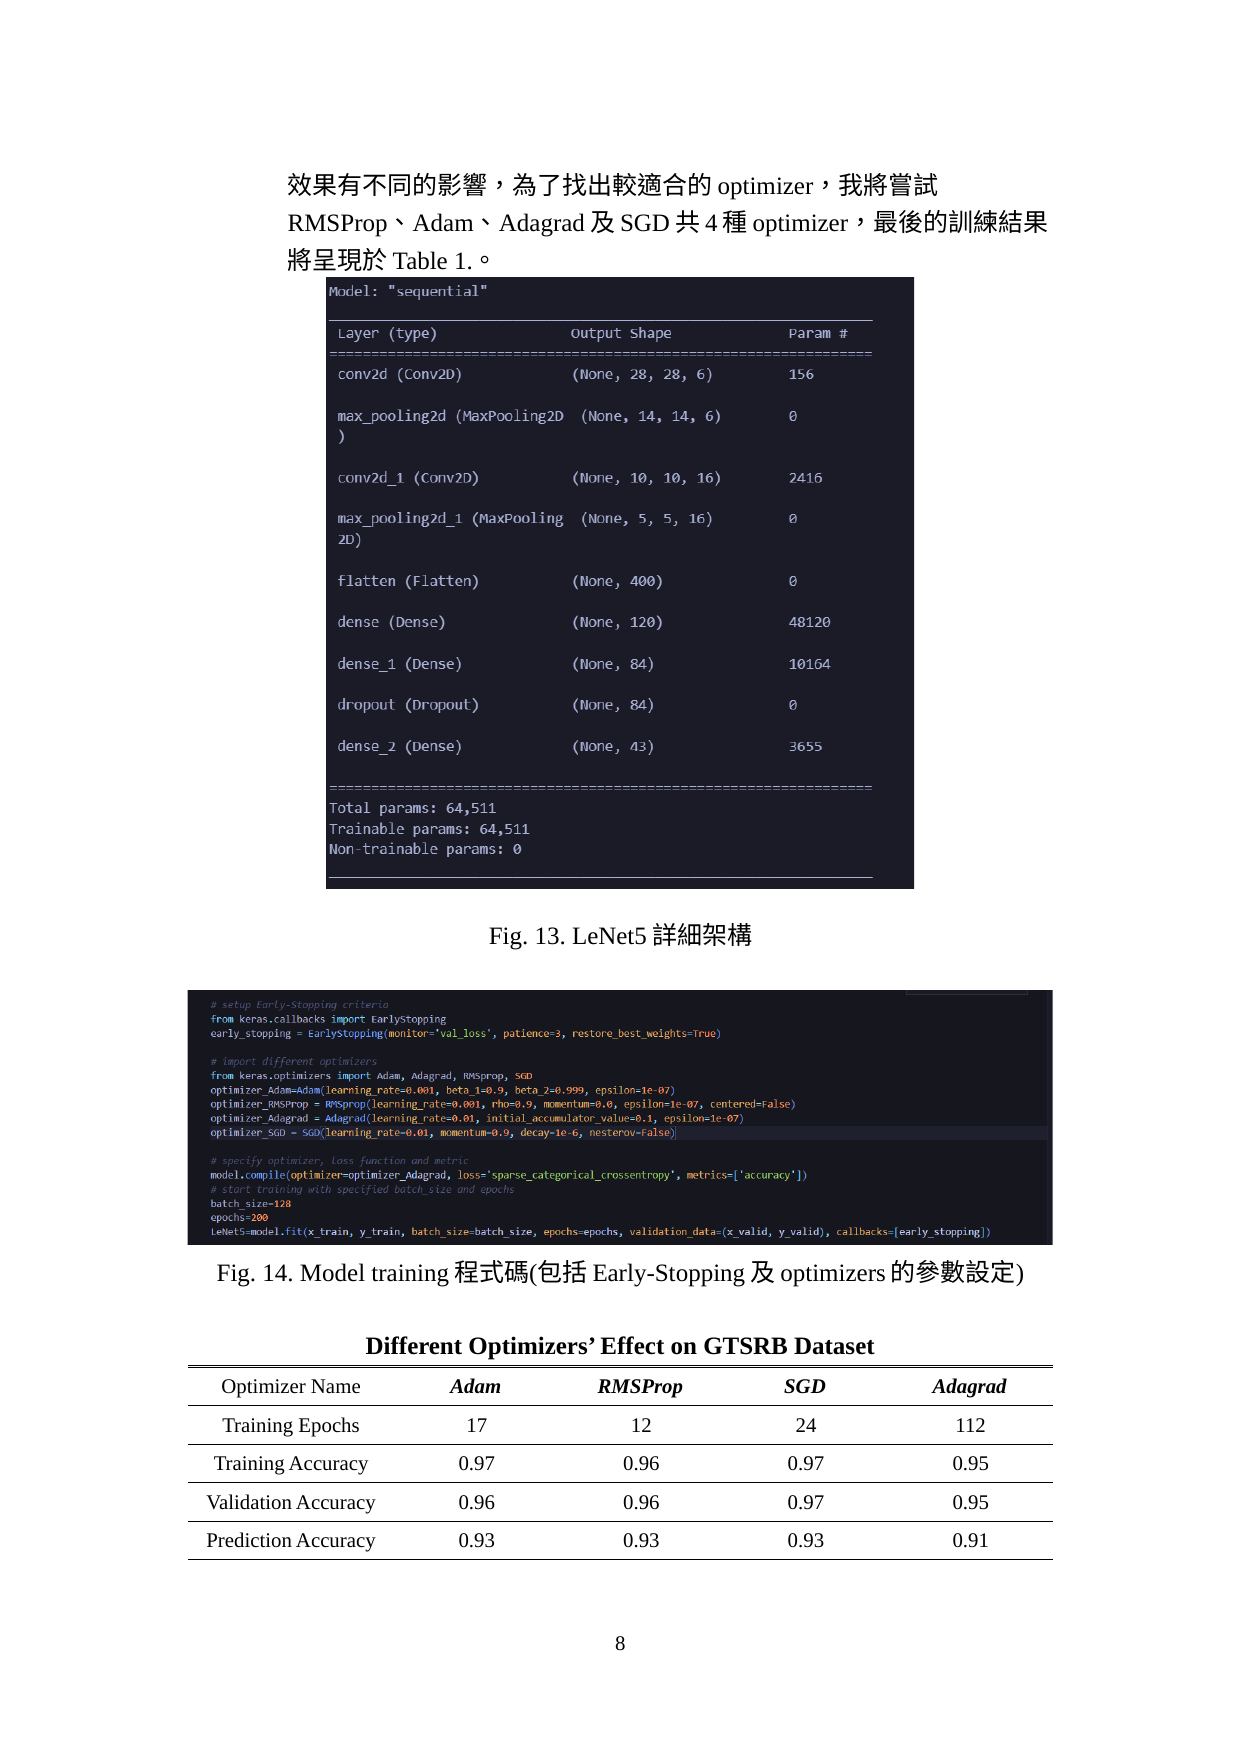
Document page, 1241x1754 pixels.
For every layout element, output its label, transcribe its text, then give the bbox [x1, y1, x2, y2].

table_cell 0.96 [559, 1445, 723, 1482]
text Fig. 13. LeNet5詳細架構 [187, 914, 1053, 952]
table_cell Training Accuracy [188, 1445, 394, 1482]
table_cell Adam [394, 1368, 559, 1405]
table_cell 112 [888, 1406, 1053, 1444]
table_cell Adagrad [888, 1368, 1053, 1405]
table_cell Prediction Accuracy [188, 1522, 394, 1559]
picture [187, 990, 1053, 1245]
picture [326, 277, 915, 889]
table_cell 0.91 [888, 1522, 1053, 1559]
table_cell SGD [723, 1368, 888, 1405]
table_cell 0.93 [559, 1522, 723, 1559]
table_cell 0.96 [559, 1483, 723, 1521]
table_cell 0.95 [888, 1483, 1053, 1521]
table_cell 0.96 [394, 1483, 559, 1521]
table_cell 0.97 [394, 1445, 559, 1482]
table_cell Optimizer Name [188, 1368, 394, 1405]
table_cell 0.95 [888, 1445, 1053, 1482]
table_cell Training Epochs [188, 1406, 394, 1444]
table_cell 0.93 [394, 1522, 559, 1559]
table_cell 12 [559, 1406, 723, 1444]
table_header Different Optimizers’ Effect on GTSRB Dataset [188, 1327, 1053, 1364]
table_cell 17 [394, 1406, 559, 1444]
table_cell 0.97 [723, 1483, 888, 1521]
table_cell Validation Accuracy [188, 1483, 394, 1521]
table_cell 0.93 [723, 1522, 888, 1559]
text Fig. 14. Model training程式碼(包括Early-Stopping及optimizers的參數設定) [187, 1245, 1053, 1289]
table_cell RMSProp [559, 1368, 723, 1405]
table_cell 24 [723, 1406, 888, 1444]
table_cell 0.97 [723, 1445, 888, 1482]
